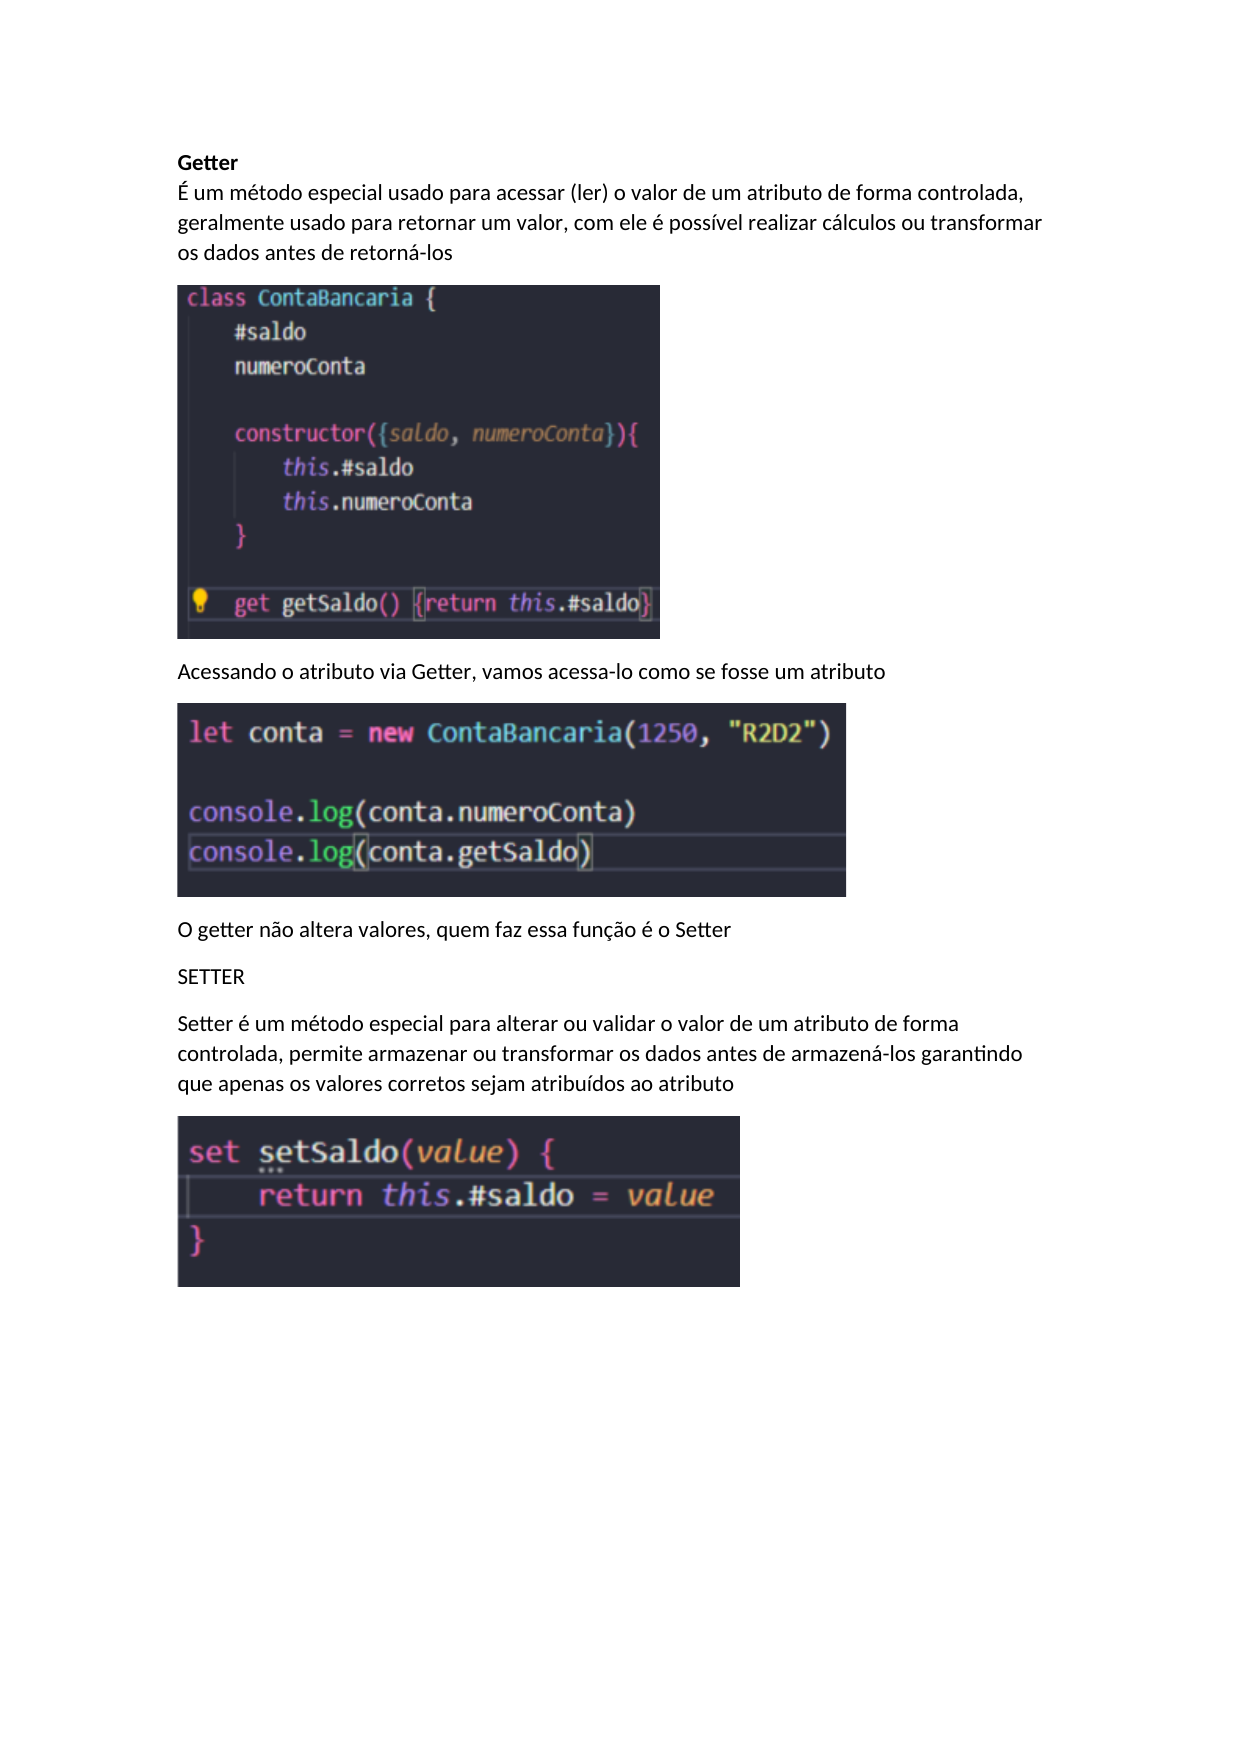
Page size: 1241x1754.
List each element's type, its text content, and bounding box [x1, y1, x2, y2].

text Acessando o atributo via Getter, vamos acessa-lo como se fosse um atributo [177, 657, 1063, 685]
picture [177, 285, 660, 639]
text Getter É um método especial usado para acessar (ler) o valor de um atributo de forma controlada, geralmente usado para retornar um valor, com ele é possível realizar cálculos ou transformar os dados antes de retorná-los [177, 148, 1063, 266]
picture [177, 703, 847, 897]
picture [177, 1116, 740, 1287]
text SETTER [177, 962, 1063, 990]
text Setter é um método especial para alterar ou validar o valor de um atributo de forma controlada, permite armazenar ou transformar os dados antes de armazená-los garantindo que apenas os valores corretos sejam atribuídos ao atributo [177, 1009, 1063, 1097]
text O getter não altera valores, quem faz essa função é o Setter [177, 915, 1063, 943]
